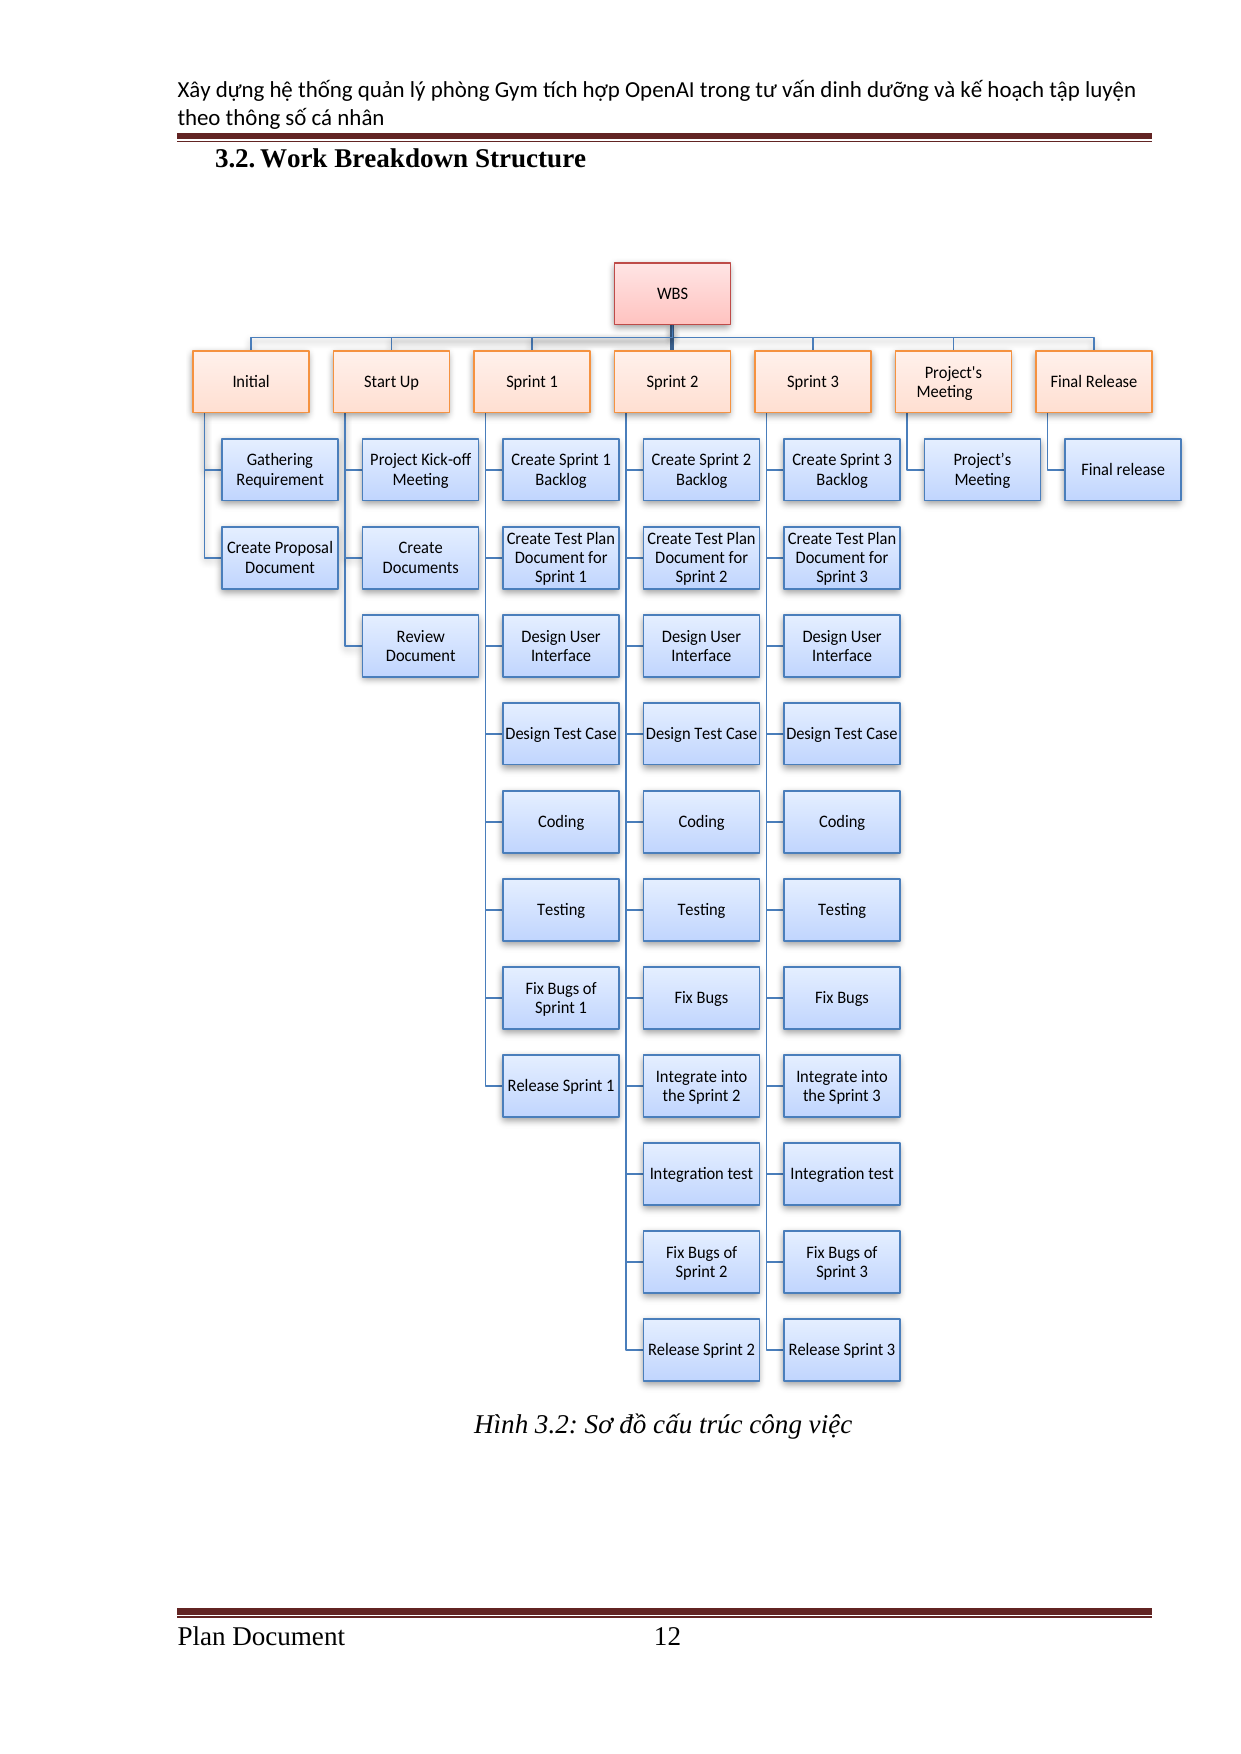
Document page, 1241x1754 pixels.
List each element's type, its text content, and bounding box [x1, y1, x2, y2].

list Work Breakdown Structure [215, 142, 1152, 174]
text Hình 3.2: Sơ đồ cấu trúc công việc [177, 1408, 1152, 1439]
